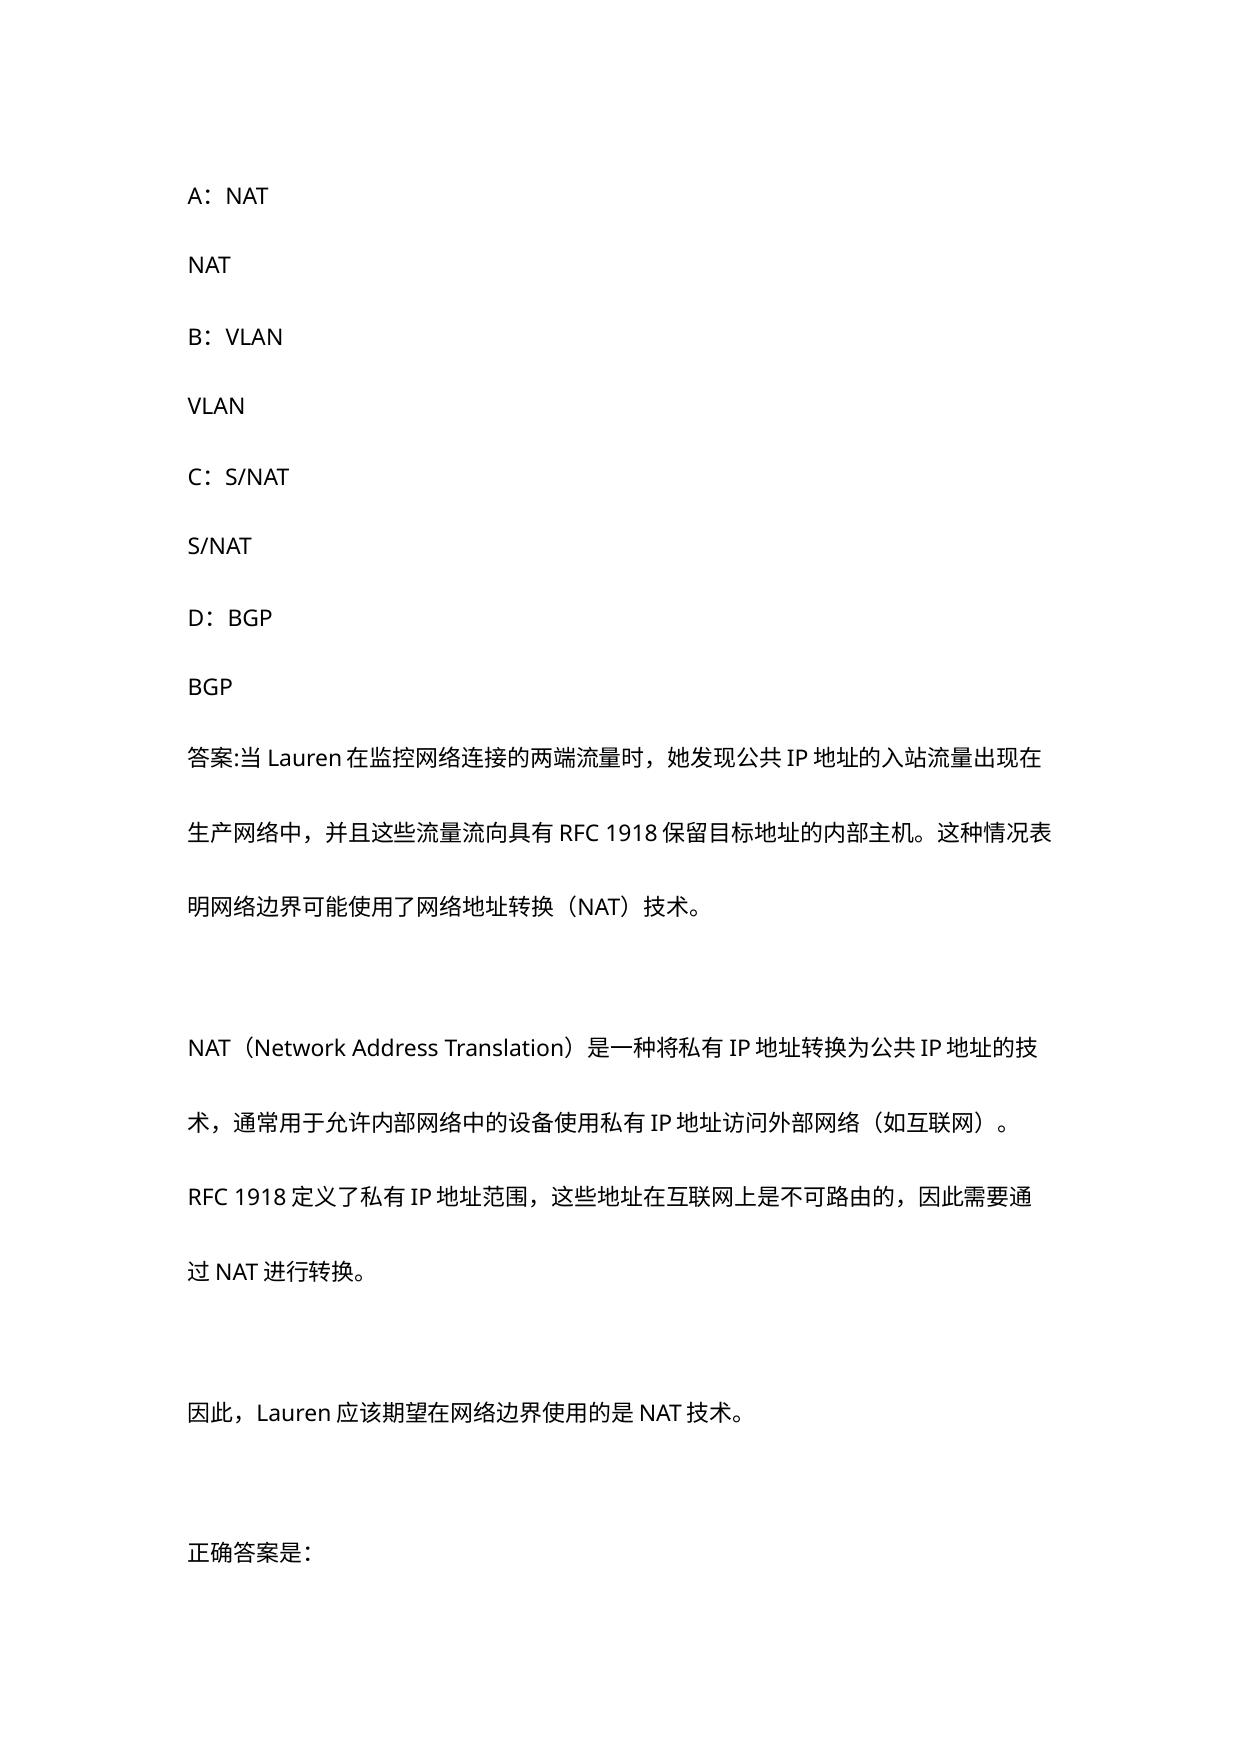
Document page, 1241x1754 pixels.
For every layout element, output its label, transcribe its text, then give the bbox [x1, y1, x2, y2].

text 因此，Lauren应该期望在网络边界使用的是NAT技术。 [187, 1378, 1053, 1443]
text 答案:当Lauren在监控网络连接的两端流量时，她发现公共IP地址的入站流量出现在生产网络中，并且这些流量流向具有RFC 1918保留目标地址的内部主机。这种情况表明网络边界可能使用了网络地址转换（NAT）技术。 [187, 724, 1053, 938]
text NAT（Network Address Translation）是一种将私有IP地址转换为公共IP地址的技术，通常用于允许内部网络中的设备使用私有IP地址访问外部网络（如互联网）。RFC 1918定义了私有IP地址范围，这些地址在互联网上是不可路由的，因此需要通过NAT进行转换。 [187, 1014, 1053, 1303]
text VLAN [187, 389, 1053, 422]
text S/NAT [187, 530, 1053, 562]
text BGP [187, 670, 1053, 703]
text 正确答案是： [187, 1519, 1053, 1584]
text D：BGP [187, 583, 1053, 648]
text NAT [187, 249, 1053, 281]
text B：VLAN [187, 302, 1053, 367]
text C：S/NAT [187, 443, 1053, 508]
text A：NAT [187, 162, 1053, 227]
